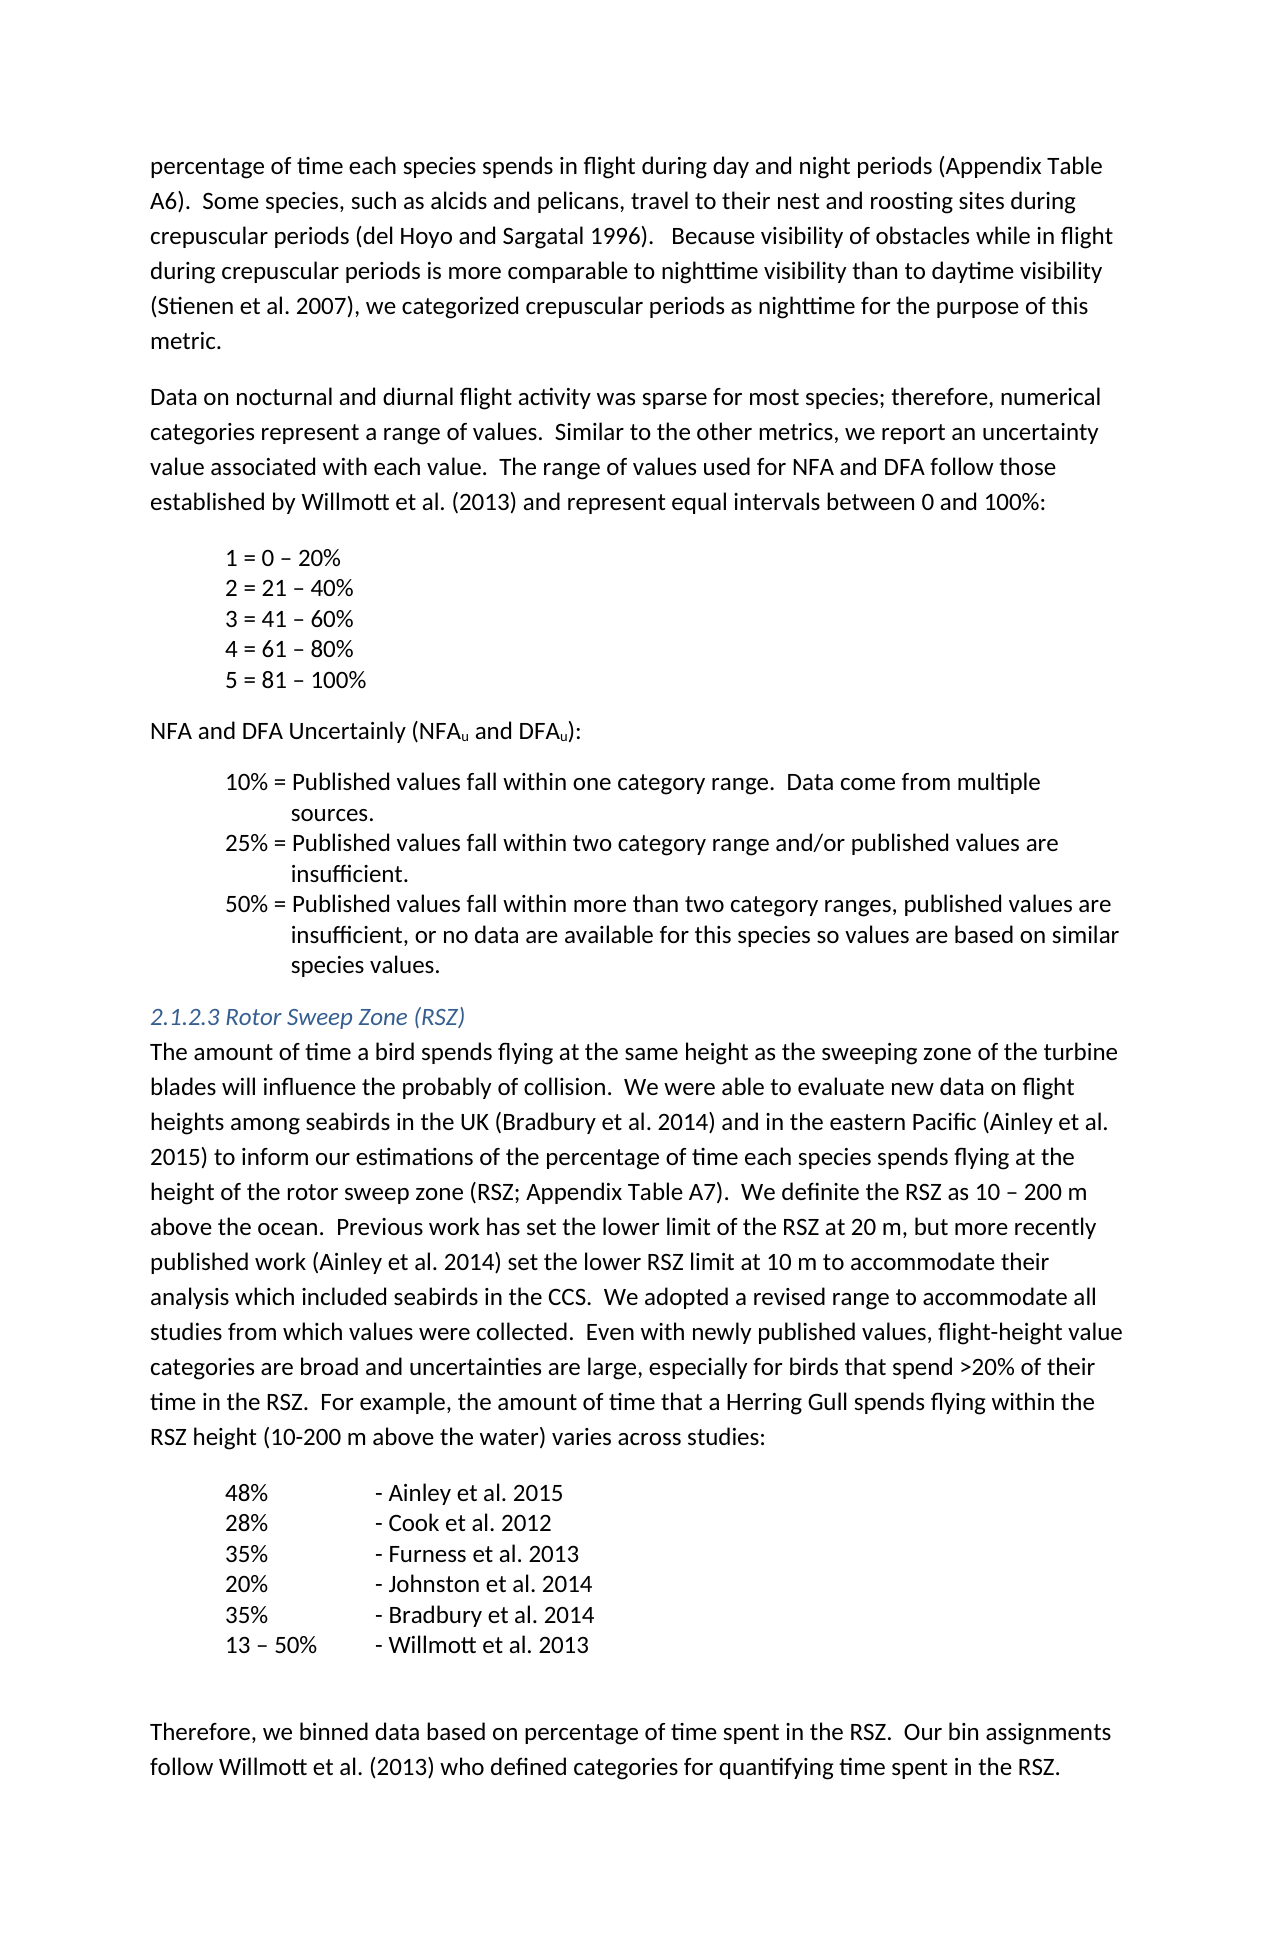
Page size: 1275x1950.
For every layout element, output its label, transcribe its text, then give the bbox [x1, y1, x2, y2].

text Data on nocturnal and diurnal flight activity was sparse for most species; therefore, numerical categories represent a range of values. Similar to the other metrics, we report an uncertainty value associated with each value. The range of values used for NFA and DFA follow those established by Willmott et al. (2013) and represent equal intervals between 0 and 100%: [150, 381, 1125, 516]
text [150, 150, 1125, 356]
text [150, 1716, 1125, 1781]
text NFA and DFA Uncertainly (NFAu and DFAu): [150, 715, 1125, 746]
text 25% = Published values fall within two category range and/or published values are insufficient. [225, 827, 1125, 888]
text 3 = 41 – 60% [150, 603, 1125, 633]
text 13 – 50% - Willmott et al. 2013 [225, 1629, 1125, 1660]
text 5 = 81 – 100% [150, 664, 1125, 694]
text 35% - Bradbury et al. 2014 [225, 1599, 1125, 1629]
text 1 = 0 – 20% [150, 542, 1125, 572]
text The amount of time a bird spends flying at the same height as the sweeping zone of the turbine blades will influence the probably of collision. We were able to evaluate new data on flight heights among seabirds in the UK (Bradbury et al. 2014) and in the eastern Pacific (Ainley et al. 2015) to inform our estimations of the percentage of time each species spends flying at the height of the rotor sweep zone (RSZ; Appendix Table A7). We definite the RSZ as 10 – 200 m above the ocean. Previous work has set the lower limit of the RSZ at 20 m, but more recently published work (Ainley et al. 2014) set the lower RSZ limit at 10 m to accommodate their analysis which included seabirds in the CCS. We adopted a revised range to accommodate all studies from which values were collected. Even with newly published values, flight-height value categories are broad and uncertainties are large, especially for birds that spend >20% of their time in the RSZ. For example, the amount of time that a Herring Gull spends flying within the RSZ height (10-200 m above the water) varies across studies: [150, 1036, 1125, 1451]
text 28% - Cook et al. 2012 [225, 1507, 1125, 1538]
text 10% = Published values fall within one category range. Data come from multiple sources. [225, 766, 1125, 827]
text 48% - Ainley et al. 2015 [225, 1477, 1125, 1507]
text 2 = 21 – 40% [150, 572, 1125, 603]
text 20% - Johnston et al. 2014 [225, 1568, 1125, 1599]
subtitle 2.1.2.3 Rotor Sweep Zone (RSZ) [150, 1001, 1125, 1031]
text 35% - Furness et al. 2013 [225, 1538, 1125, 1568]
text 50% = Published values fall within more than two category ranges, published values are insufficient, or no data are available for this species so values are based on similar species values. [225, 888, 1125, 980]
text 4 = 61 – 80% [150, 633, 1125, 664]
